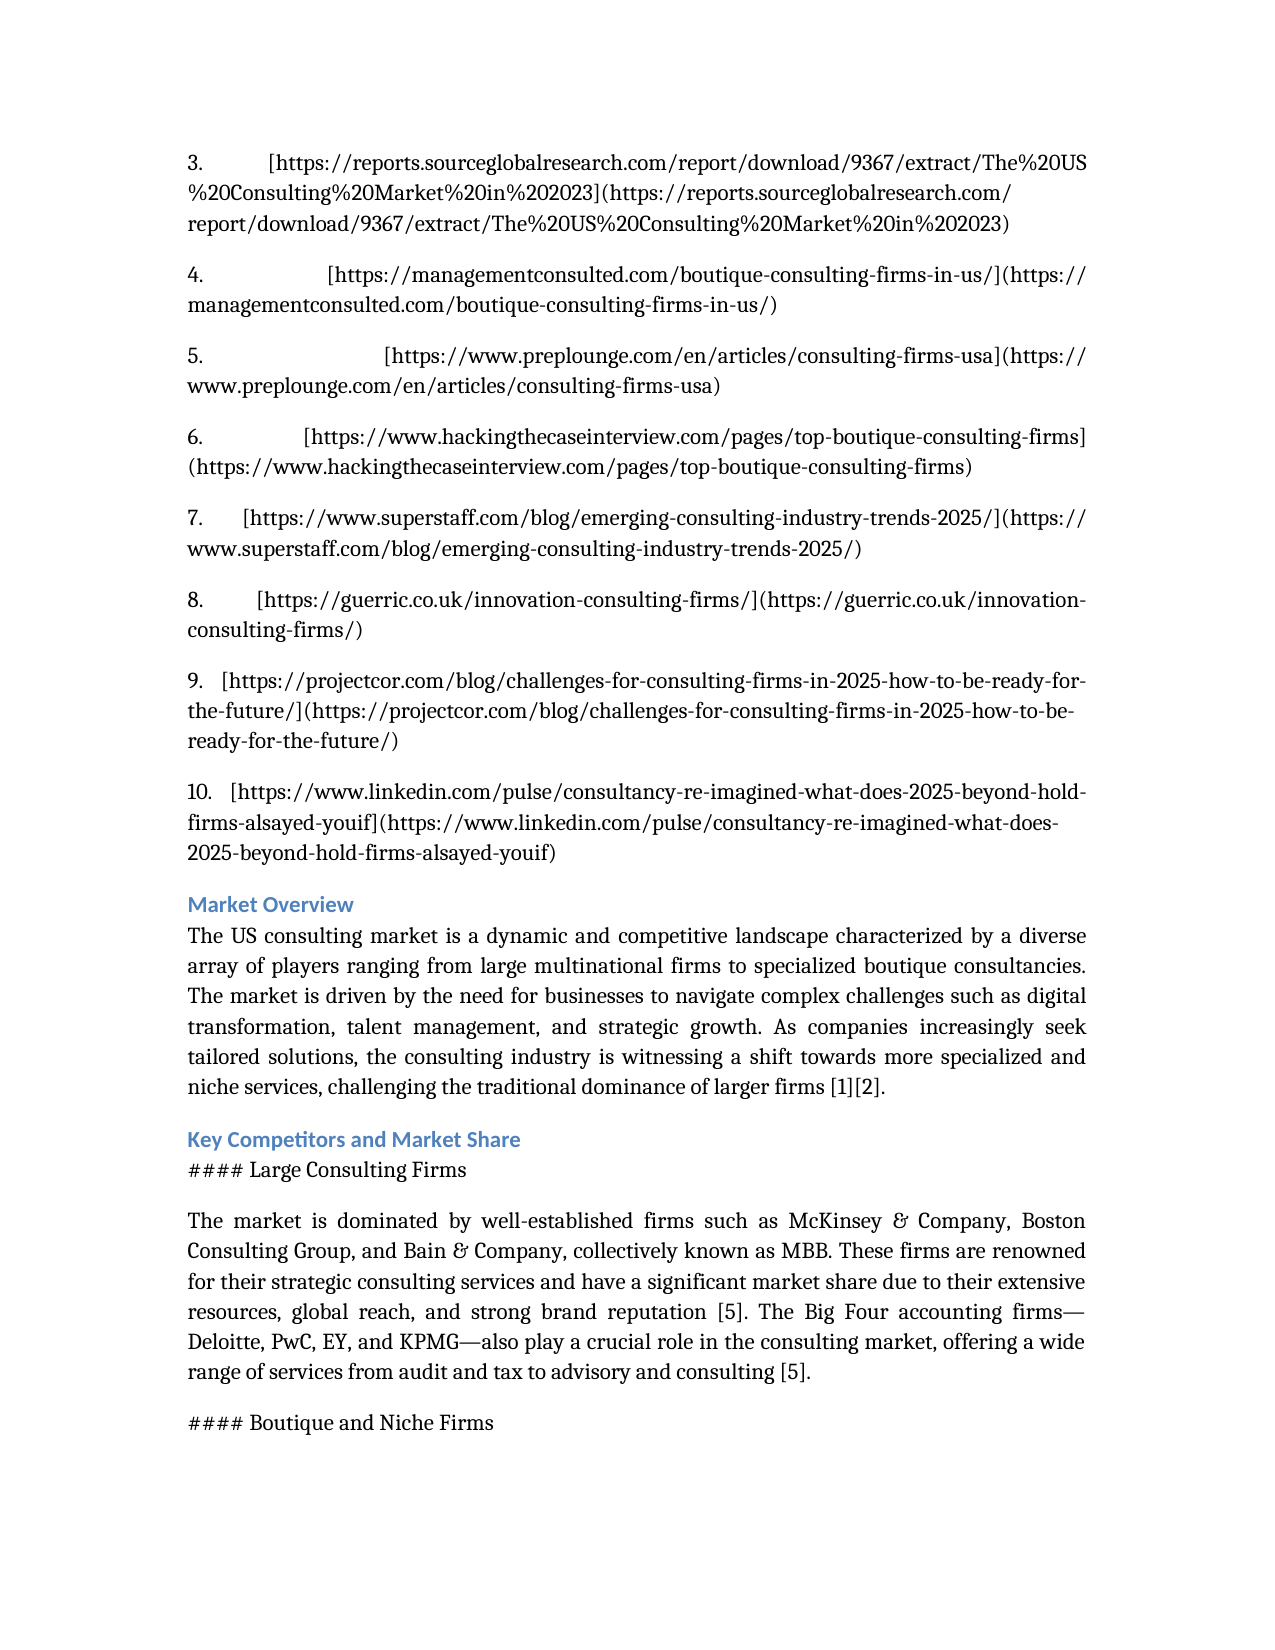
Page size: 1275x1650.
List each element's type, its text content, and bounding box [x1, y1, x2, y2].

text The US consulting market is a dynamic and competitive landscape characterized by a diverse array of players ranging from large multinational firms to specialized boutique consultancies. The market is driven by the need for businesses to navigate complex challenges such as digital transformation, talent management, and strategic growth. As companies increasingly seek tailored solutions, the consulting industry is witnessing a shift towards more specialized and niche services, challenging the traditional dominance of larger firms [1][2]. [187, 923, 1087, 1100]
text #### Boutique and Niche Firms [187, 1410, 1087, 1437]
text 10. [https://www.linkedin.com/pulse/consultancy-re-imagined-what-does-2025-beyond-hold-firms-alsayed-youif](https://www.linkedin.com/pulse/consultancy-re-imagined-what-does-2025-beyond-hold-firms-alsayed-youif) [187, 779, 1087, 866]
text 7. [https://www.superstaff.com/blog/emerging-consulting-industry-trends-2025/](https://www.superstaff.com/blog/emerging-consulting-industry-trends-2025/) [187, 505, 1087, 562]
text #### Large Consulting Firms [187, 1157, 1087, 1183]
text 6. [https://www.hackingthecaseinterview.com/pages/top-boutique-consulting-firms](https://www.hackingthecaseinterview.com/pages/top-boutique-consulting-firms) [187, 424, 1087, 481]
text 9. [https://projectcor.com/blog/challenges-for-consulting-firms-in-2025-how-to-be-ready-for-the-future/](https://projectcor.com/blog/challenges-for-consulting-firms-in-2025-how-to-be-ready-for-the-future/) [187, 668, 1087, 754]
text The market is dominated by well-established firms such as McKinsey & Company, Boston Consulting Group, and Bain & Company, collectively known as MBB. These firms are renowned for their strategic consulting services and have a significant market share due to their extensive resources, global reach, and strong brand reputation [5]. The Big Four accounting firms—Deloitte, PwC, EY, and KPMG—also play a crucial role in the consulting market, offering a wide range of services from audit and tax to advisory and consulting [5]. [187, 1208, 1087, 1386]
text 8. [https://guerric.co.uk/innovation-consulting-firms/](https://guerric.co.uk/innovation-consulting-firms/) [187, 586, 1087, 643]
subtitle Key Competitors and Market Share [187, 1125, 1087, 1153]
text 3. [https://reports.sourceglobalresearch.com/report/download/9367/extract/The%20US%20Consulting%20Market%20in%202023](https://reports.sourceglobalresearch.com/report/download/9367/extract/The%20US%20Consulting%20Market%20in%202023) [187, 150, 1087, 237]
text 5. [https://www.preplounge.com/en/articles/consulting-firms-usa](https://www.preplounge.com/en/articles/consulting-firms-usa) [187, 343, 1087, 399]
text 4. [https://managementconsulted.com/boutique-consulting-firms-in-us/](https://managementconsulted.com/boutique-consulting-firms-in-us/) [187, 261, 1087, 318]
subtitle Market Overview [187, 891, 1087, 919]
